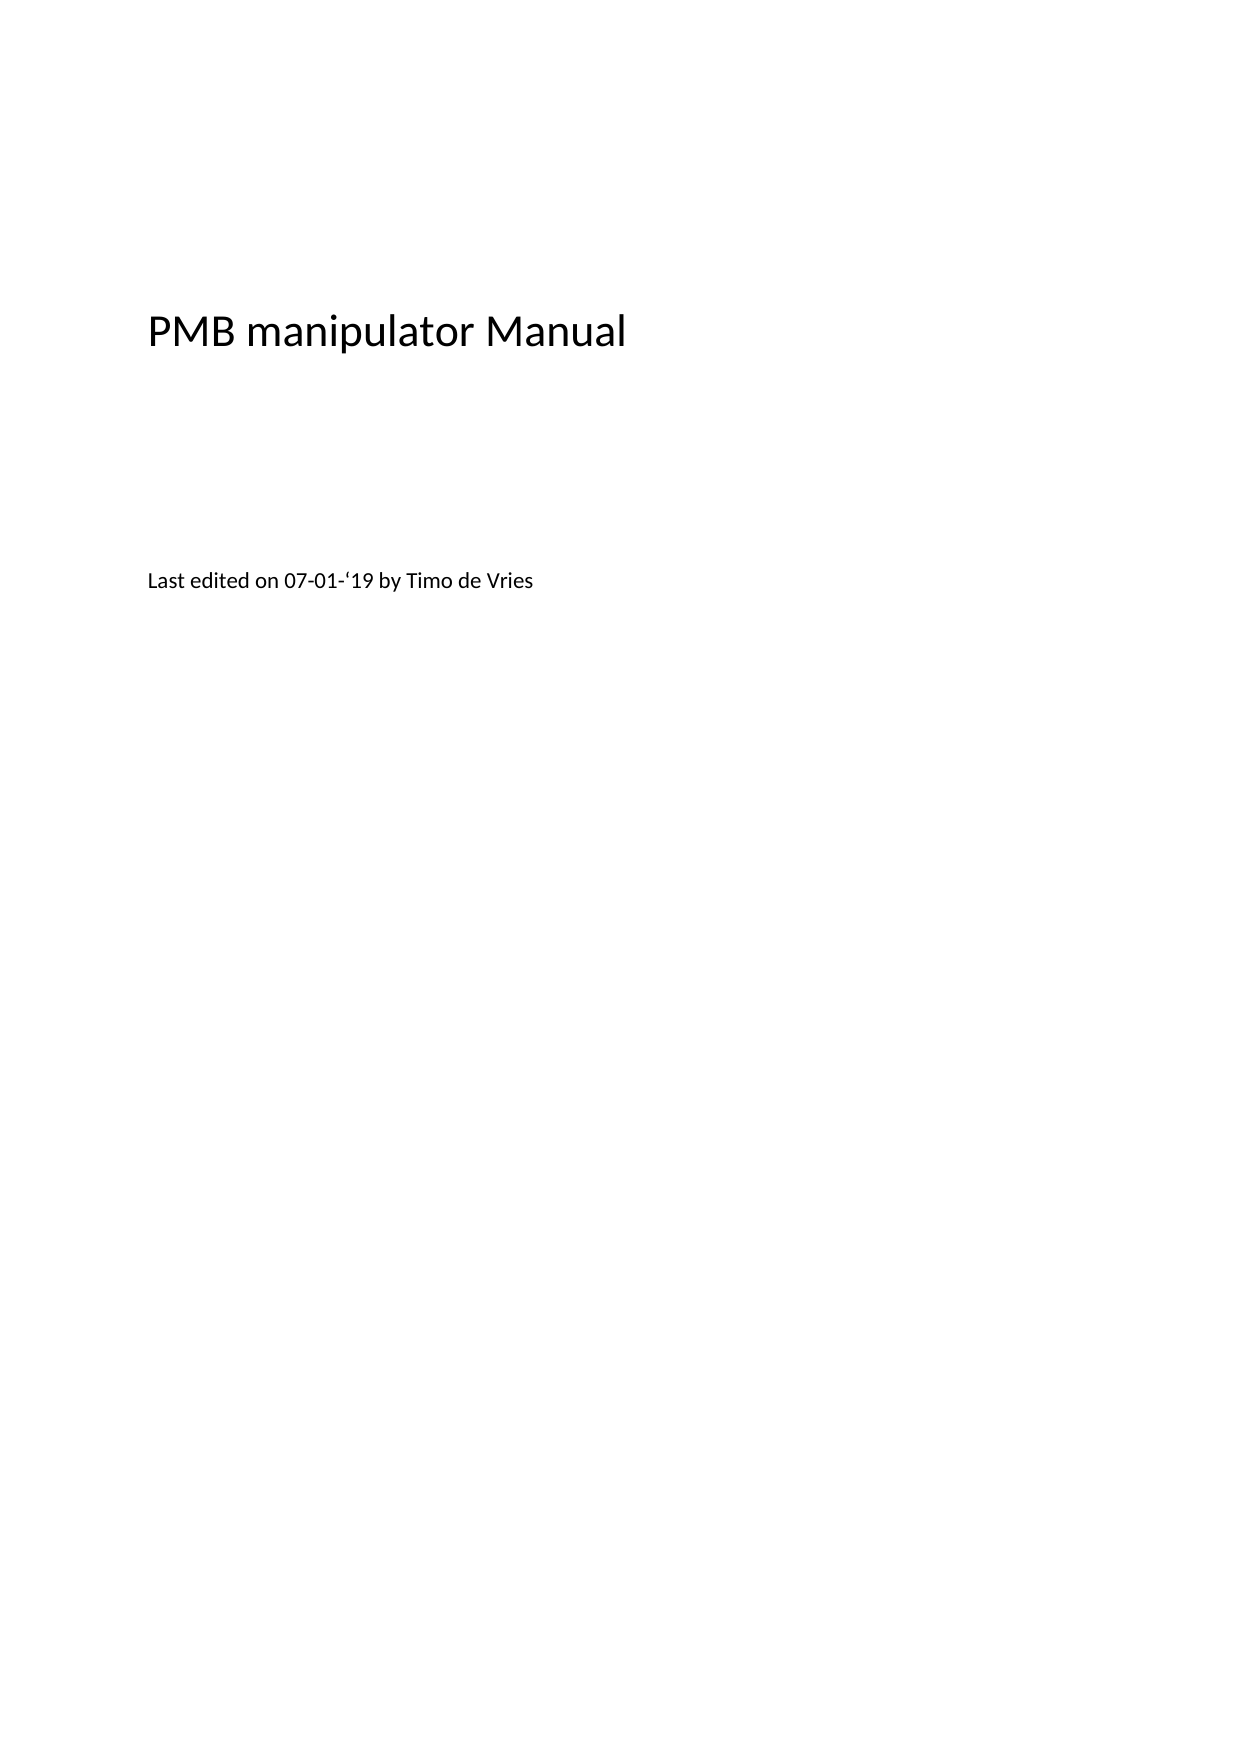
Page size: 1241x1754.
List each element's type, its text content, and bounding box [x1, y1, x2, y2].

text Last edited on 07-01-‘19 by Timo de Vries [148, 566, 1093, 594]
text PMB manipulator Manual [148, 302, 1093, 357]
